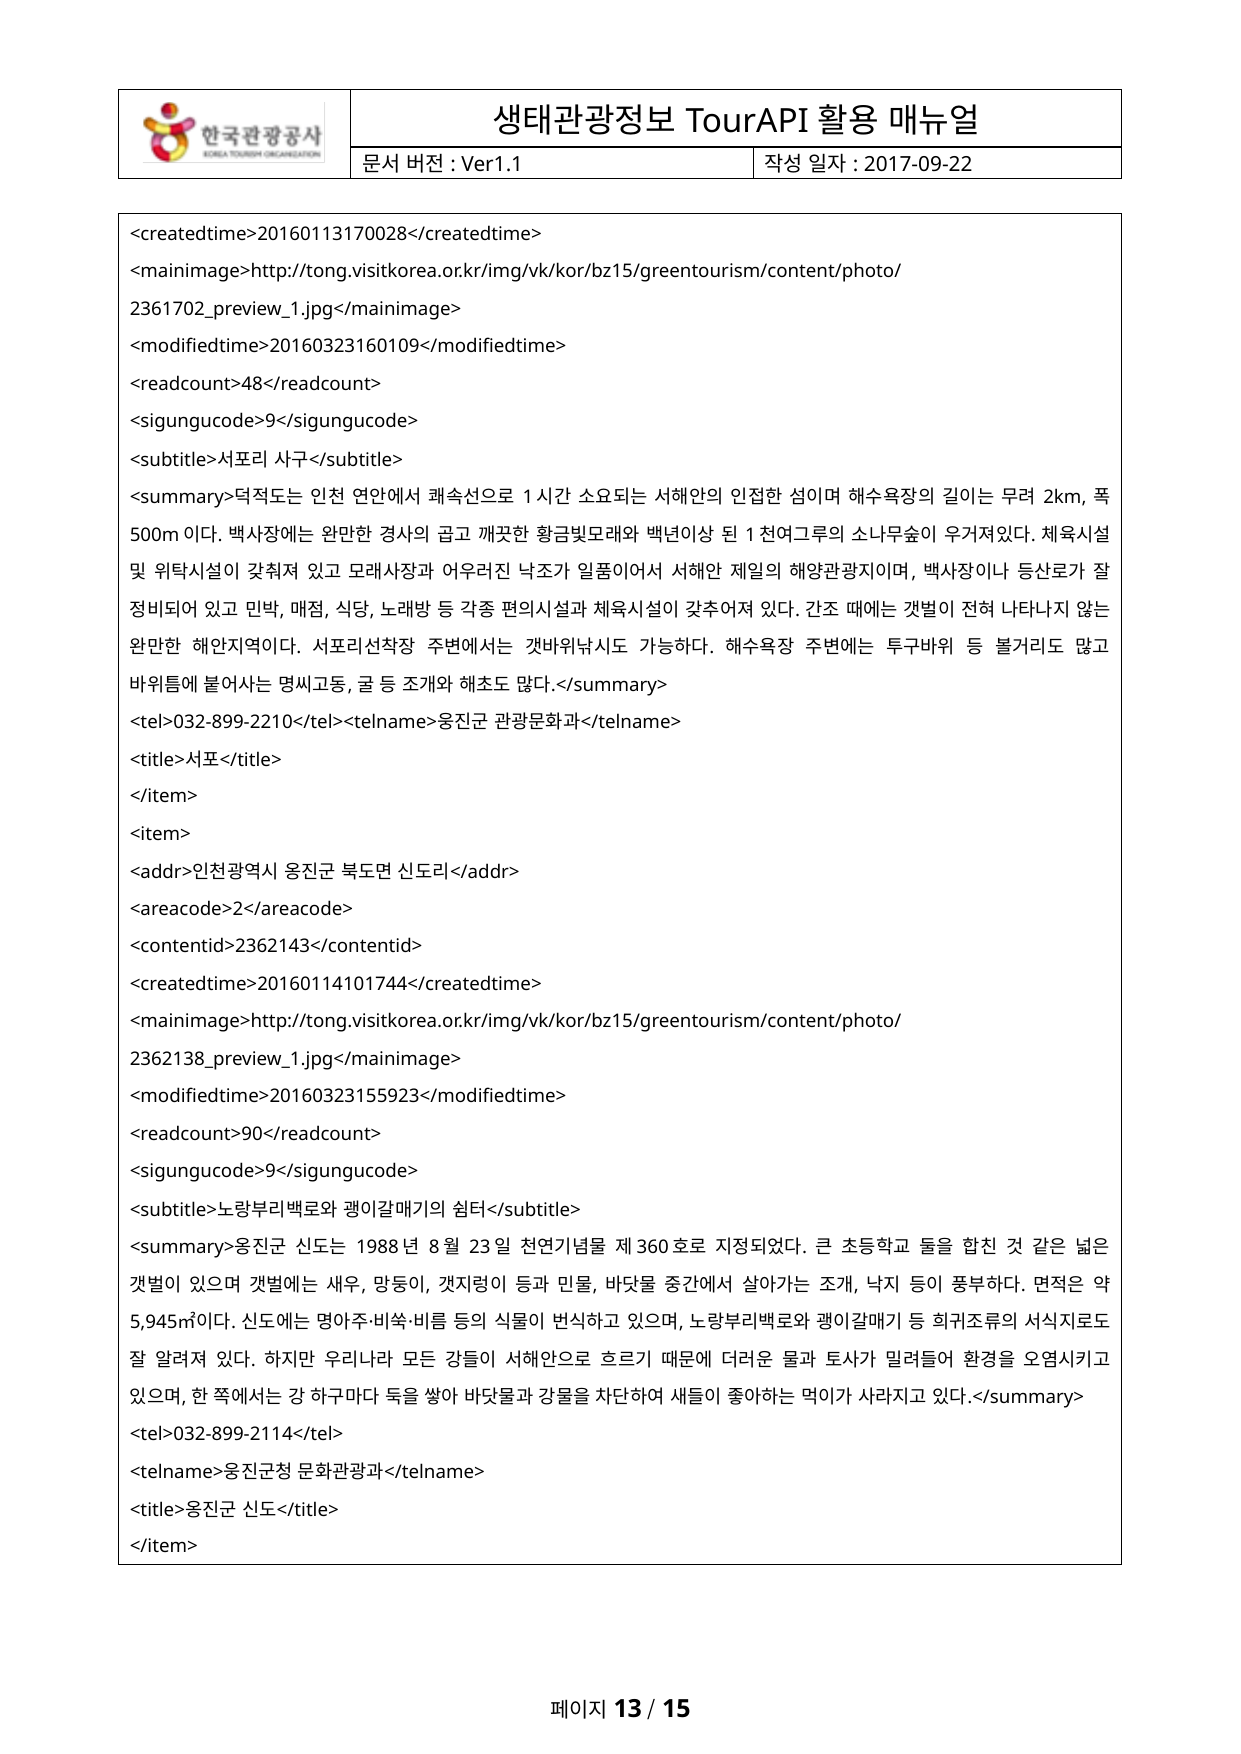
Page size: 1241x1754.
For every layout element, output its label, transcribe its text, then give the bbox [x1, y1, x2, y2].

picture [142, 102, 327, 165]
